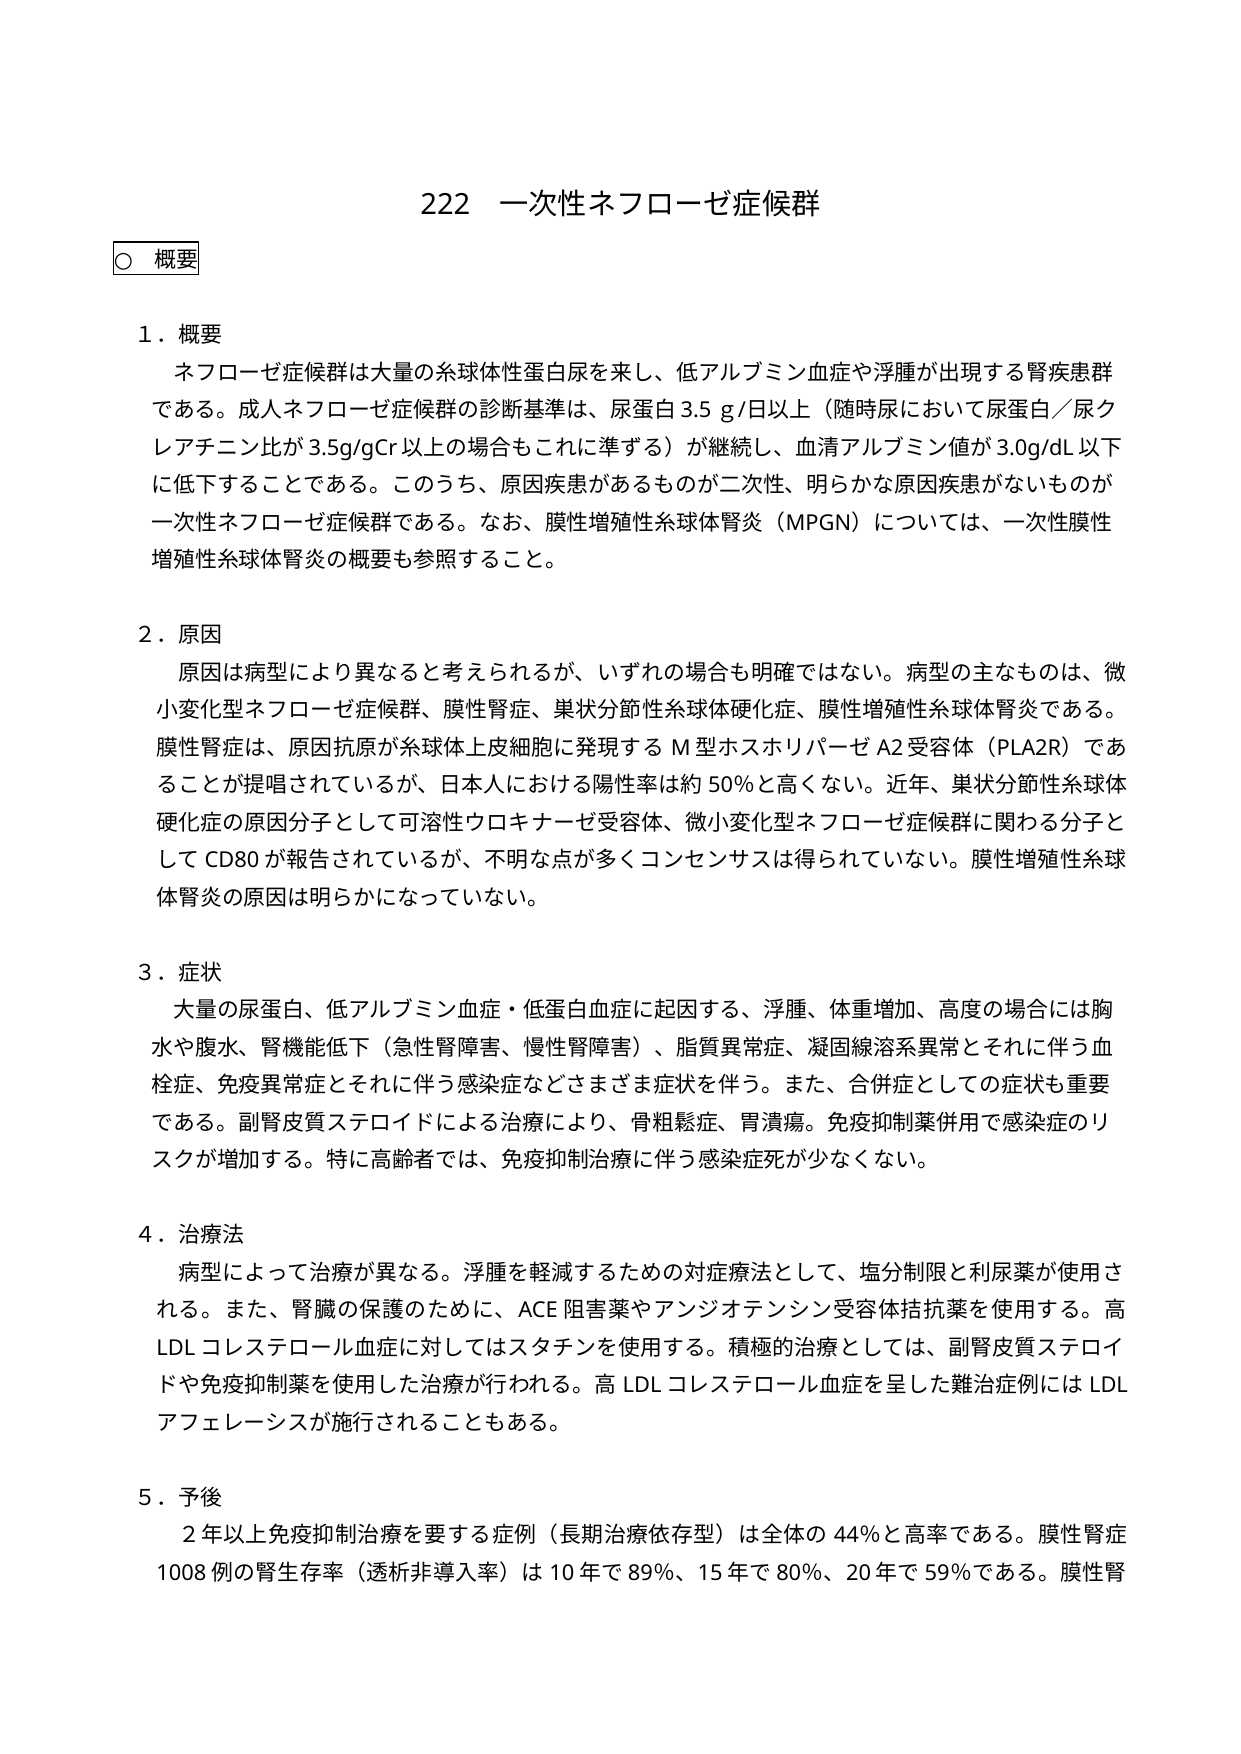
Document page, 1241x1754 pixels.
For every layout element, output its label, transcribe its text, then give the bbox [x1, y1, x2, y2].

text ２．原因 [134, 614, 1128, 652]
text ３．症状 [134, 952, 1128, 989]
text ５．予後 [134, 1477, 1128, 1514]
text ○ 概要 [112, 239, 1128, 277]
text ４．治療法 [134, 1214, 1128, 1252]
text 大量の尿蛋白、低アルブミン血症・低蛋白血症に起因する、浮腫、体重増加、高度の場合には胸水や腹水、腎機能低下（急性腎障害、慢性腎障害）、脂質異常症、凝固線溶系異常とそれに伴う血栓症、免疫異常症とそれに伴う感染症などさまざま症状を伴う。また、合併症としての症状も重要である。副腎皮質ステロイドによる治療により、骨粗鬆症、胃潰瘍。免疫抑制薬併用で感染症のリスクが増加する。特に高齢者では、免疫抑制治療に伴う感染症死が少なくない。 [151, 989, 1128, 1177]
text １．概要 [134, 314, 1128, 352]
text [156, 1514, 1128, 1589]
text 222 一次性ネフローゼ症候群 [112, 164, 1128, 239]
text ネフローゼ症候群は大量の糸球体性蛋白尿を来し、低アルブミン血症や浮腫が出現する腎疾患群である。成人ネフローゼ症候群の診断基準は、尿蛋白3.5ｇ/日以上（随時尿において尿蛋白／尿クレアチニン比が3.5g/gCr以上の場合もこれに準ずる）が継続し、血清アルブミン値が3.0g/dL以下に低下することである。このうち、原因疾患があるものが二次性、明らかな原因疾患がないものが一次性ネフローゼ症候群である。なお、膜性増殖性糸球体腎炎（MPGN）については、一次性膜性増殖性糸球体腎炎の概要も参照すること。 [151, 352, 1128, 577]
text 病型によって治療が異なる。浮腫を軽減するための対症療法として、塩分制限と利尿薬が使用される。また、腎臓の保護のために、ACE阻害薬やアンジオテンシン受容体拮抗薬を使用する。高LDLコレステロール血症に対してはスタチンを使用する。積極的治療としては、副腎皮質ステロイドや免疫抑制薬を使用した治療が行われる。高LDLコレステロール血症を呈した難治症例にはLDLアフェレーシスが施行されることもある。 [156, 1252, 1128, 1439]
text 原因は病型により異なると考えられるが、いずれの場合も明確ではない。病型の主なものは、微小変化型ネフローゼ症候群、膜性腎症、巣状分節性糸球体硬化症、膜性増殖性糸球体腎炎である。膜性腎症は、原因抗原が糸球体上皮細胞に発現するM型ホスホリパーゼA2受容体（PLA2R）であることが提唱されているが、日本人における陽性率は約50％と高くない。近年、巣状分節性糸球体硬化症の原因分子として可溶性ウロキナーゼ受容体、微小変化型ネフローゼ症候群に関わる分子としてCD80が報告されているが、不明な点が多くコンセンサスは得られていない。膜性増殖性糸球体腎炎の原因は明らかになっていない。 [156, 652, 1128, 914]
